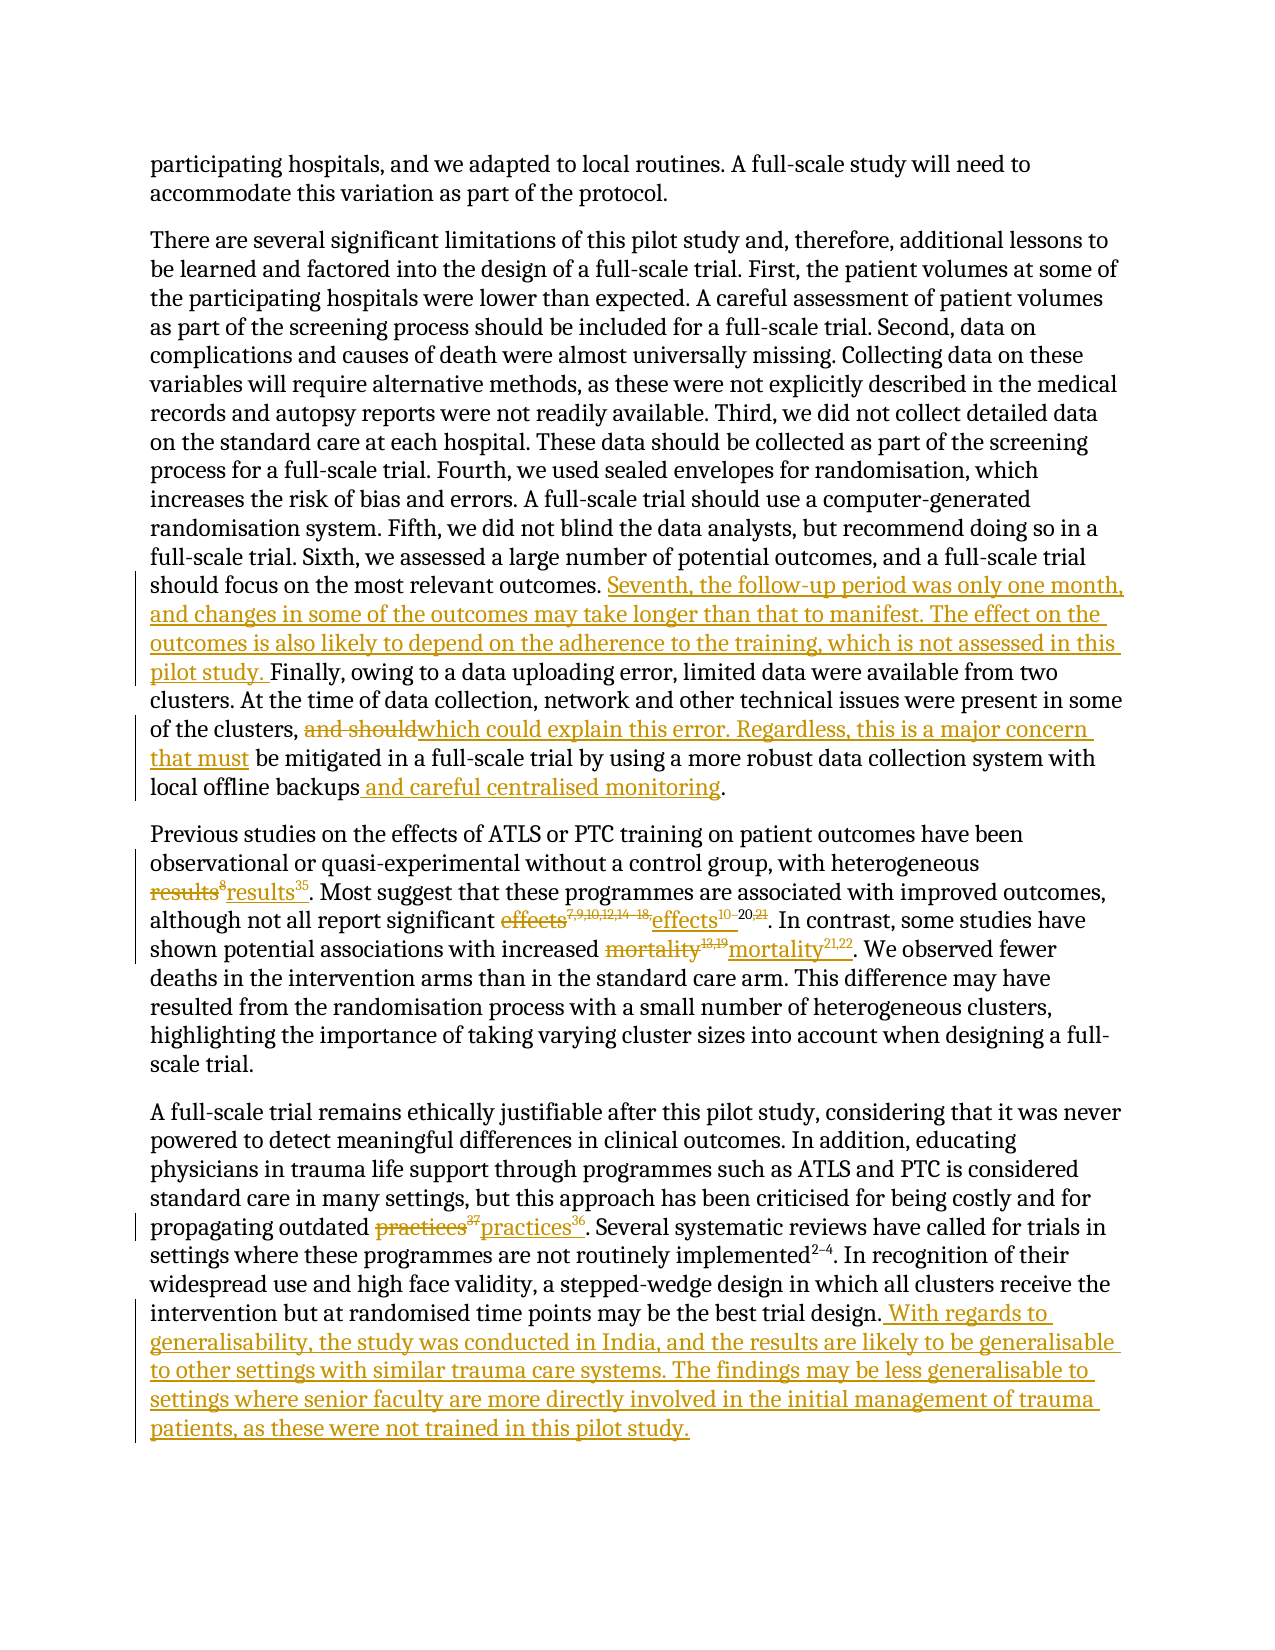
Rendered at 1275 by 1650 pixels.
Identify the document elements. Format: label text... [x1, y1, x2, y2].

text Previous studies on the effects of ATLS or PTC training on patient outcomes have been observational or quasi-experimental without a control group, with heterogeneous . Most suggest that these programmes are associated with improved outcomes, although not all report significant 20. In contrast, some studies have shown potential associations with increased . We observed fewer deaths in the intervention arms than in the standard care arm. This difference may have resulted from the randomisation process with a small number of heterogeneous clusters, highlighting the importance of taking varying cluster sizes into account when designing a full-scale trial. [150, 820, 1125, 1079]
text There are several significant limitations of this pilot study and, therefore, additional lessons to be learned and factored into the design of a full-scale trial. First, the patient volumes at some of the participating hospitals were lower than expected. A careful assessment of patient volumes as part of the screening process should be included for a full-scale trial. Second, data on complications and causes of death were almost universally missing. Collecting data on these variables will require alternative methods, as these were not explicitly described in the medical records and autopsy reports were not readily available. Third, we did not collect detailed data on the standard care at each hospital. These data should be collected as part of the screening process for a full-scale trial. Fourth, we used sealed envelopes for randomisation, which increases the risk of bias and errors. A full-scale trial should use a computer-generated randomisation system. Fifth, we did not blind the data analysts, but recommend doing so in a full-scale trial. Sixth, we assessed a large number of potential outcomes, and a full-scale trial should focus on the most relevant outcomes. Finally, owing to a data uploading error, limited data were available from two clusters. At the time of data collection, network and other technical issues were present in some of the clusters, be mitigated in a full-scale trial by using a more robust data collection system with local offline backups. [150, 226, 1125, 801]
text A full-scale trial remains ethically justifiable after this pilot study, considering that it was never powered to detect meaningful differences in clinical outcomes. In addition, educating physicians in trauma life support through programmes such as ATLS and PTC is considered standard care in many settings, but this approach has been criticised for being costly and for propagating outdated . Several systematic reviews have called for trials in settings where these programmes are not routinely implemented2–4. In recognition of their widespread use and high face validity, a stepped-wedge design in which all clusters receive the intervention but at randomised time points may be the best trial design. [150, 1097, 1125, 1442]
